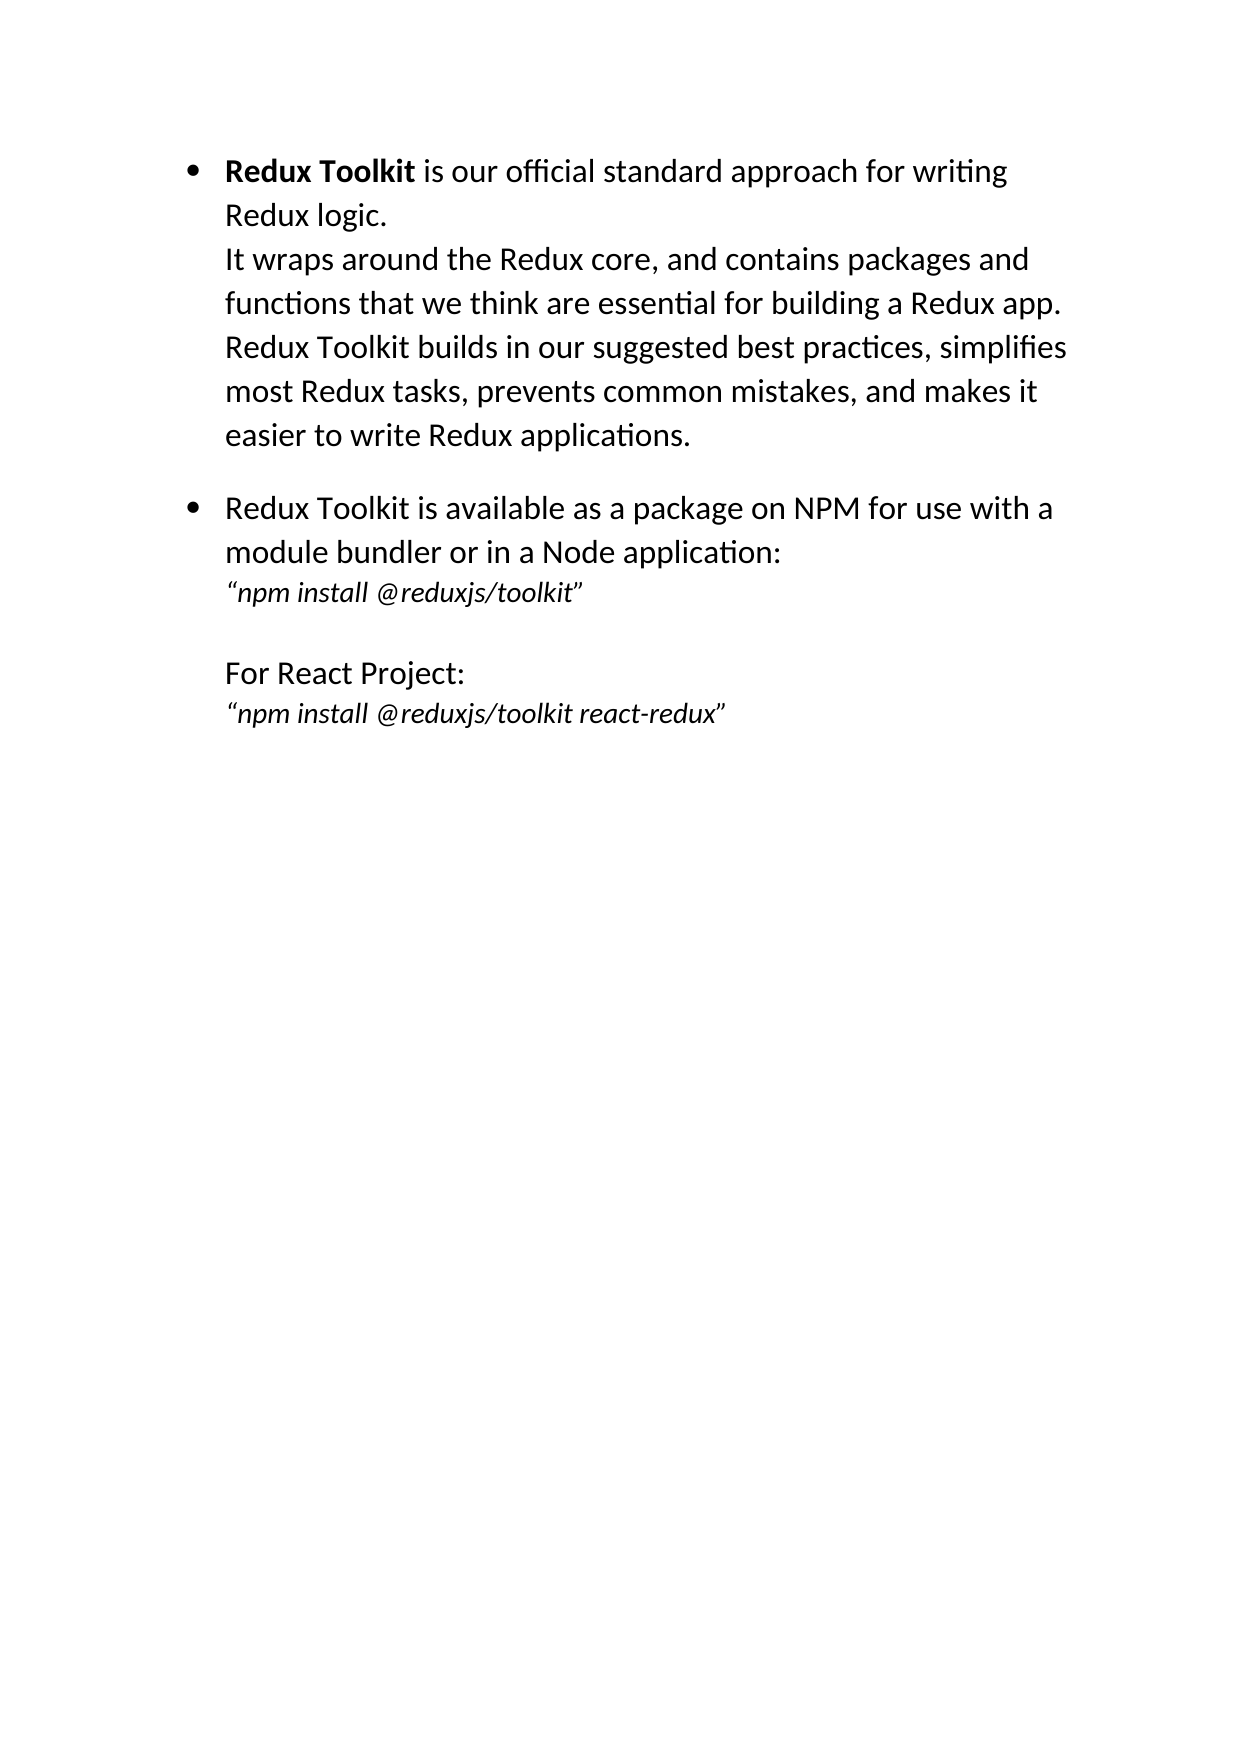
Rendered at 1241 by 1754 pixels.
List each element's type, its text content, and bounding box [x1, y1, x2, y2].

list Redux Toolkit is our official standard approach for writing Redux logic. It wraps around the Redux core, and contains packages and functions that we think are essential for building a Redux app. Redux Toolkit builds in our suggested best practices, simplifies most Redux tasks, prevents common mistakes, and makes it easier to write Redux applications. [187, 150, 1090, 485]
list Redux Toolkit is available as a package on NPM for use with a module bundler or in a Node application: “npm install @reduxjs/toolkit” For React Project: “npm install @reduxjs/toolkit react-redux” [187, 487, 1090, 731]
